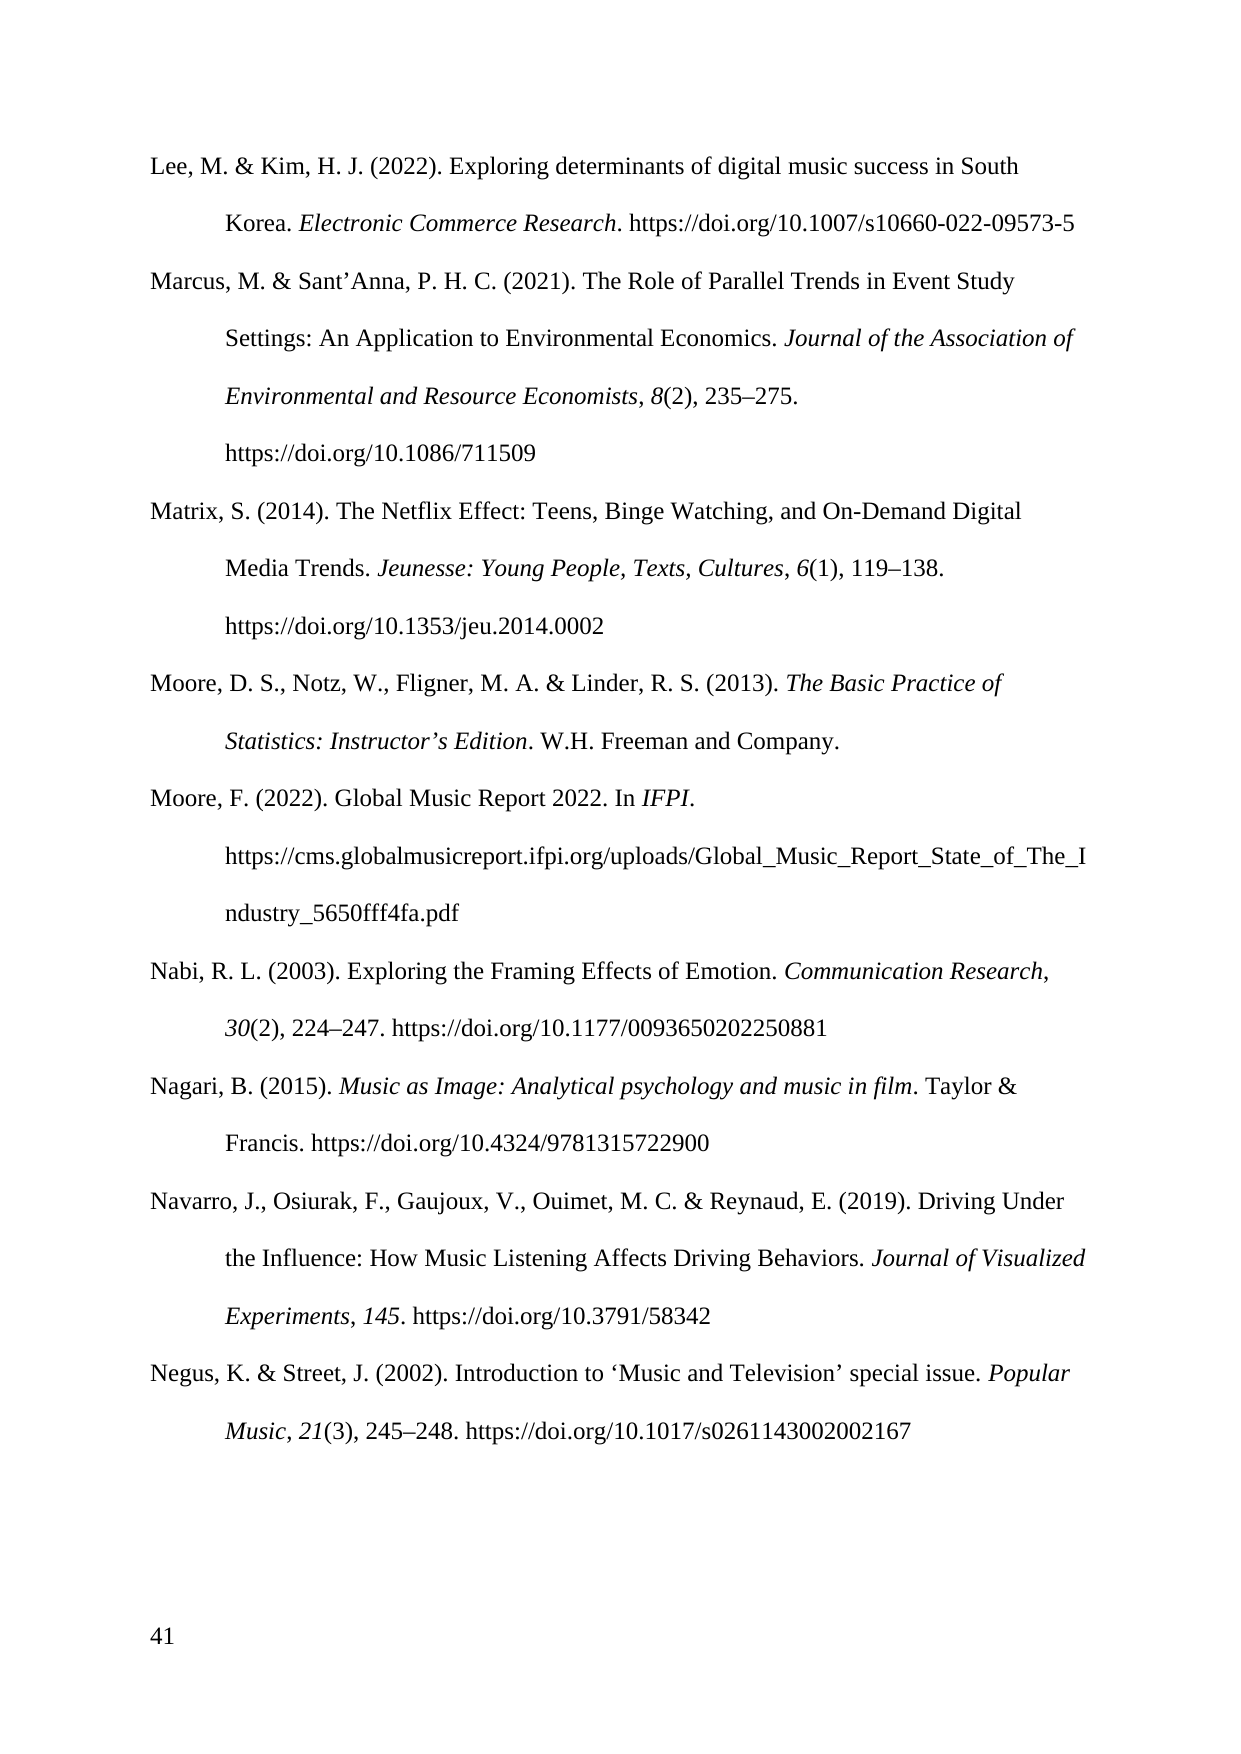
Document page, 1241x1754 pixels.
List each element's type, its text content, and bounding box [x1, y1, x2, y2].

text Negus, K. & Street, J. (2002). Introduction to ‘Music and Television’ special issue. Popular Music, 21(3), 245–248. https://doi.org/10.1017/s0261143002002167 [150, 1358, 1091, 1444]
text Moore, F. (2022). Global Music Report 2022. In IFPI. https://cms.globalmusicreport.ifpi.org/uploads/Global_Music_Report_State_of_The_Industry_5650fff4fa.pdf [150, 783, 1091, 927]
text Moore, D. S., Notz, W., Fligner, M. A. & Linder, R. S. (2013). The Basic Practice of Statistics: Instructor’s Edition. W.H. Freeman and Company. [150, 668, 1091, 754]
text Nabi, R. L. (2003). Exploring the Framing Effects of Emotion. Communication Research, 30(2), 224–247. https://doi.org/10.1177/0093650202250881 [150, 956, 1091, 1042]
text Lee, M. & Kim, H. J. (2022). Exploring determinants of digital music success in South Korea. Electronic Commerce Research. https://doi.org/10.1007/s10660-022-09573-5 [150, 151, 1091, 237]
text Matrix, S. (2014). The Netflix Effect: Teens, Binge Watching, and On-Demand Digital Media Trends. Jeunesse: Young People, Texts, Cultures, 6(1), 119–138. https://doi.org/10.1353/jeu.2014.0002 [150, 496, 1091, 639]
text Marcus, M. & Sant’Anna, P. H. C. (2021). The Role of Parallel Trends in Event Study Settings: An Application to Environmental Economics. Journal of the Association of Environmental and Resource Economists, 8(2), 235–275. https://doi.org/10.1086/711509 [150, 266, 1091, 467]
text Nagari, B. (2015). Music as Image: Analytical psychology and music in film. Taylor & Francis. https://doi.org/10.4324/9781315722900 [150, 1071, 1091, 1157]
text Navarro, J., Osiurak, F., Gaujoux, V., Ouimet, M. C. & Reynaud, E. (2019). Driving Under the Influence: How Music Listening Affects Driving Behaviors. Journal of Visualized Experiments, 145. https://doi.org/10.3791/58342 [150, 1186, 1091, 1329]
